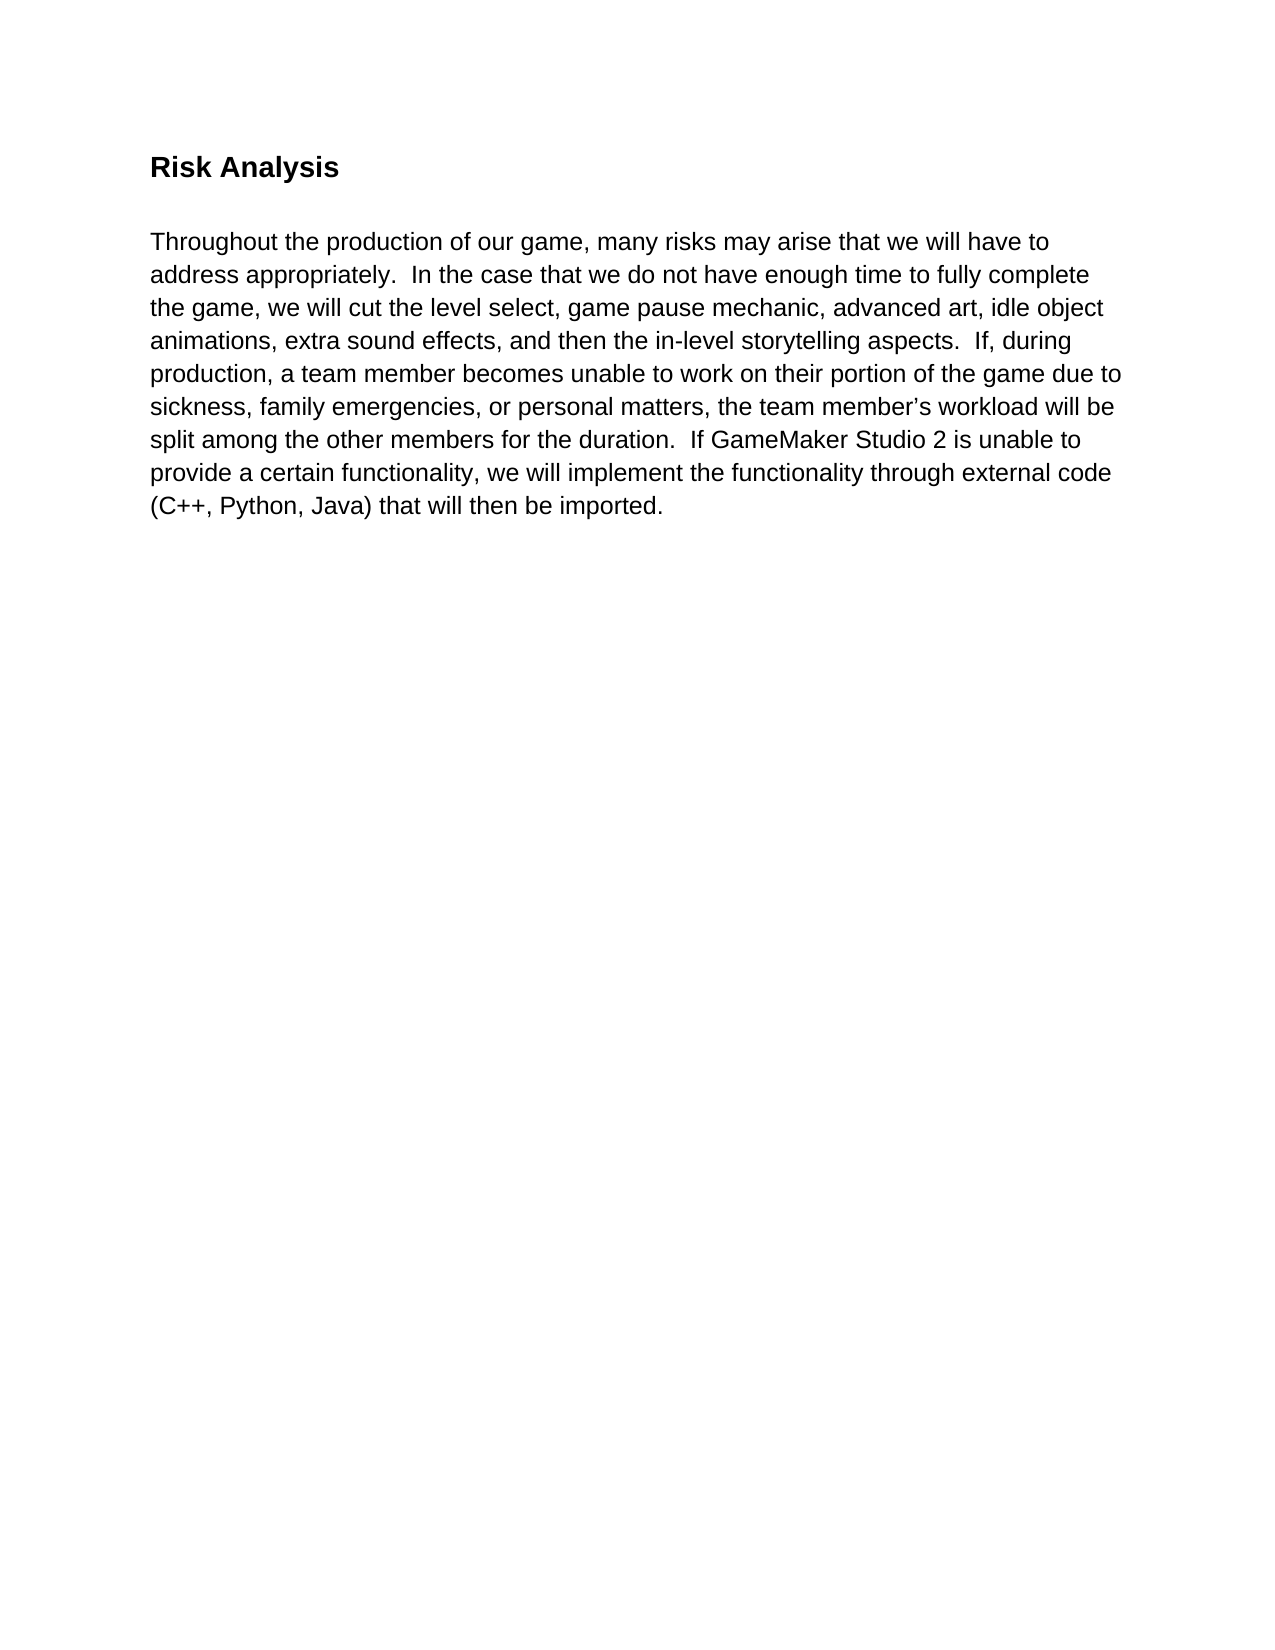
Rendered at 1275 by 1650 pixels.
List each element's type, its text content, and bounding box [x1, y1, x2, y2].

text Risk Analysis [150, 150, 1125, 183]
text Throughout the production of our game, many risks may arise that we will have to address appropriately. In the case that we do not have enough time to fully complete the game, we will cut the level select, game pause mechanic, advanced art, idle object animations, extra sound effects, and then the in-level storytelling aspects. If, during production, a team member becomes unable to work on their portion of the game due to sickness, family emergencies, or personal matters, the team member’s workload will be split among the other members for the duration. If GameMaker Studio 2 is unable to provide a certain functionality, we will implement the functionality through external code (C++, Python, Java) that will then be imported. [150, 227, 1125, 520]
